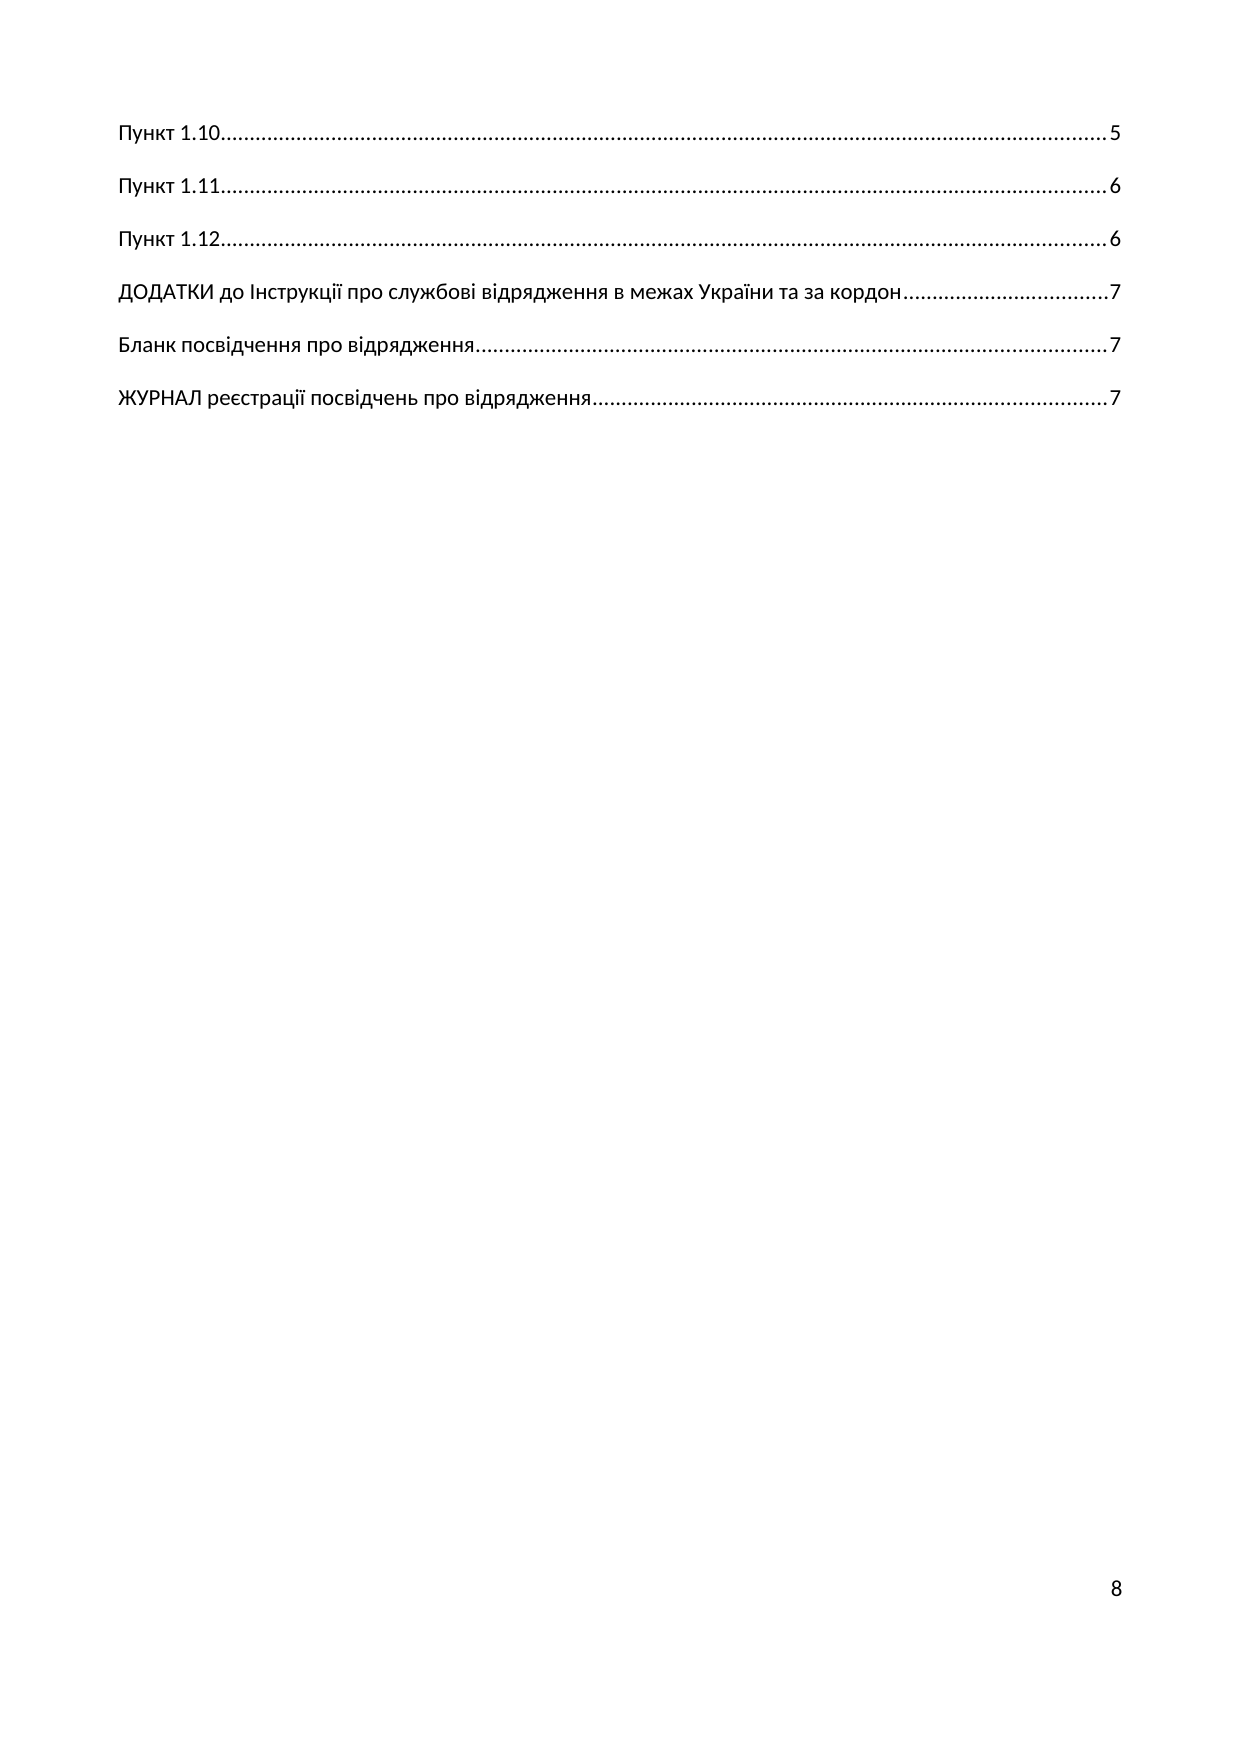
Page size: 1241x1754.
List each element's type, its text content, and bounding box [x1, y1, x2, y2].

text Бланк посвідчення про відрядження 7 [118, 330, 1122, 358]
text Пункт 1.10. 5 [118, 118, 1122, 146]
text ЖУРНАЛ реєстрації посвідчень про відрядження 7 [118, 383, 1122, 411]
text ДОДАТКИ до Інструкції про службові відрядження в межах України та за кордон 7 [118, 277, 1122, 305]
text Пункт 1.12. 6 [118, 224, 1122, 252]
text Пункт 1.11. 6 [118, 171, 1122, 199]
